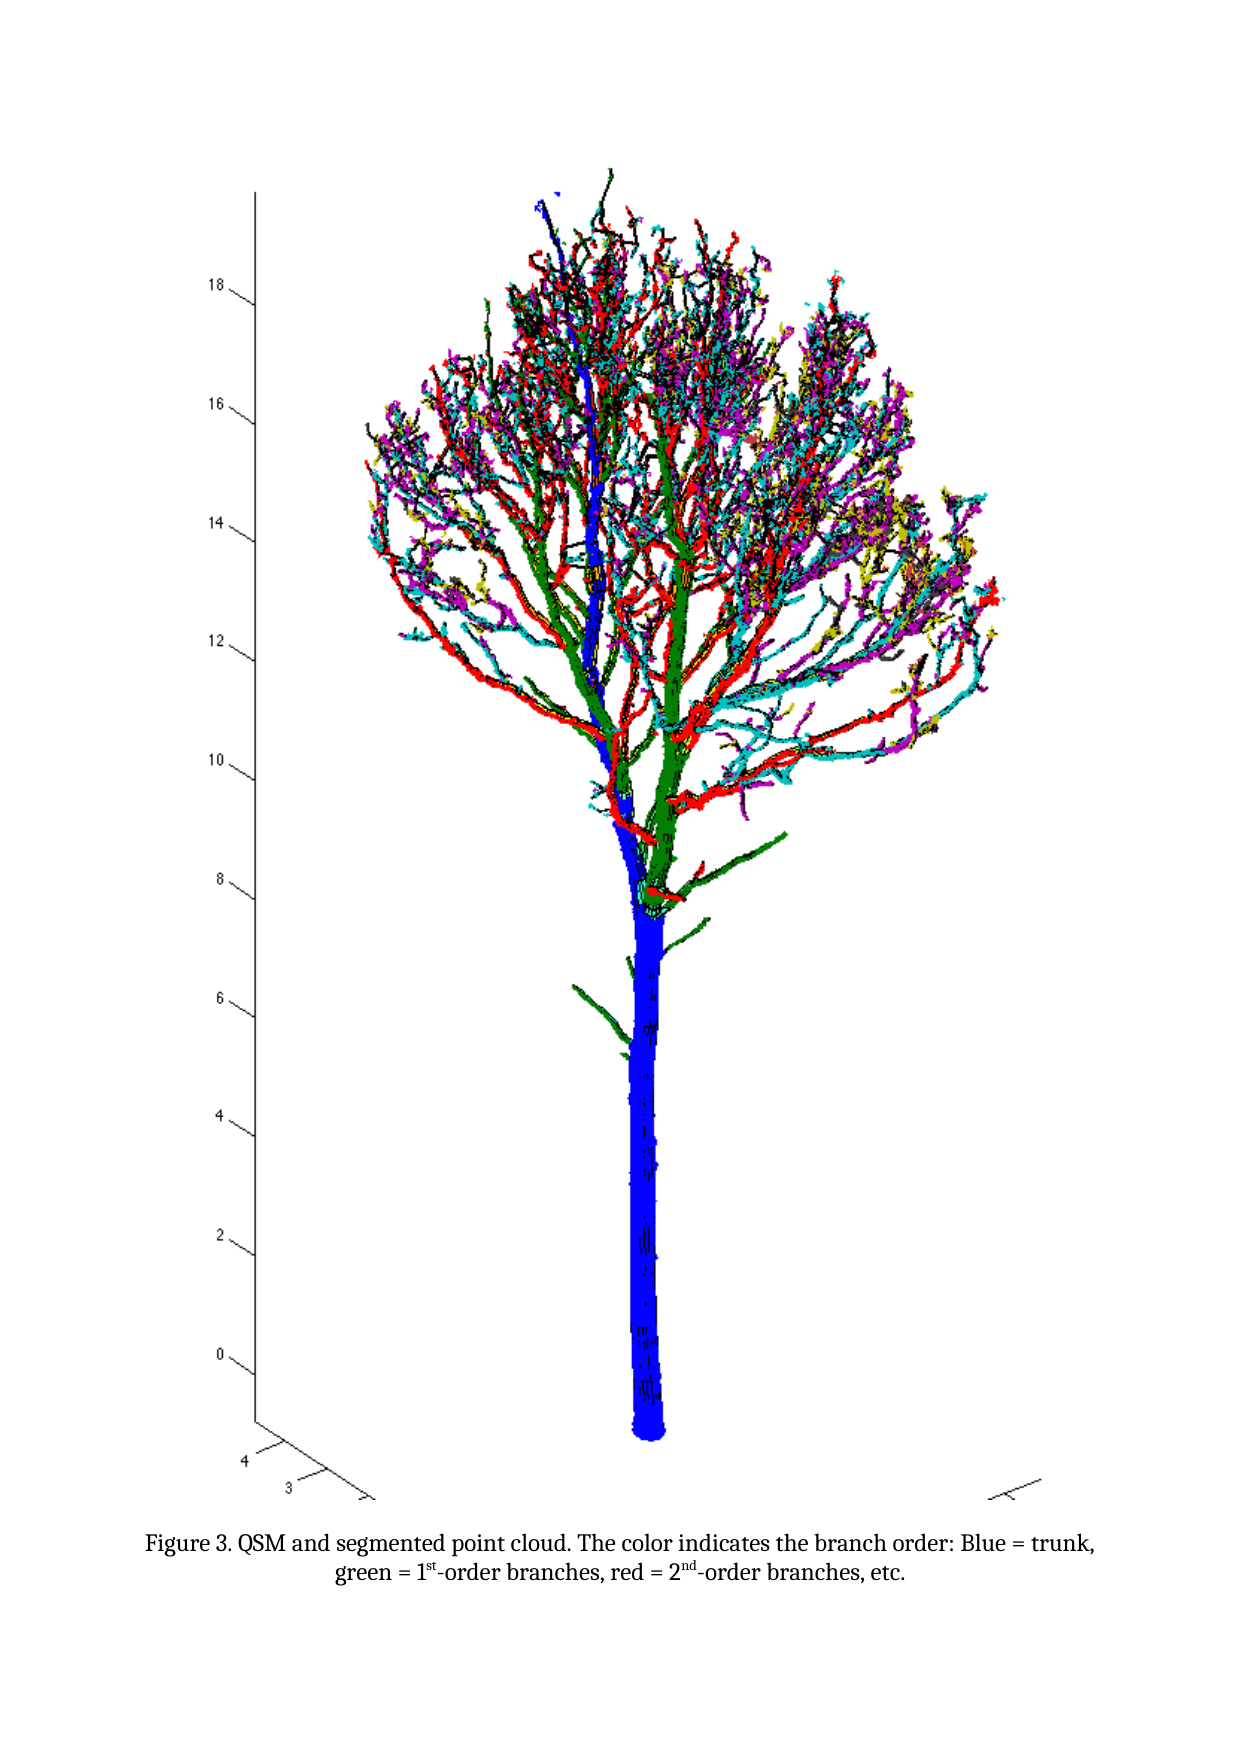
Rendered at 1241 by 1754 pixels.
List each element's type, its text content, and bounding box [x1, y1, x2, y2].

picture [198, 150, 1042, 1500]
text Figure 3. QSM and segmented point cloud. The color indicates the branch order: Blue = trunk, green = 1st-order branches, red = 2nd-order branches, etc. [118, 1529, 1122, 1586]
